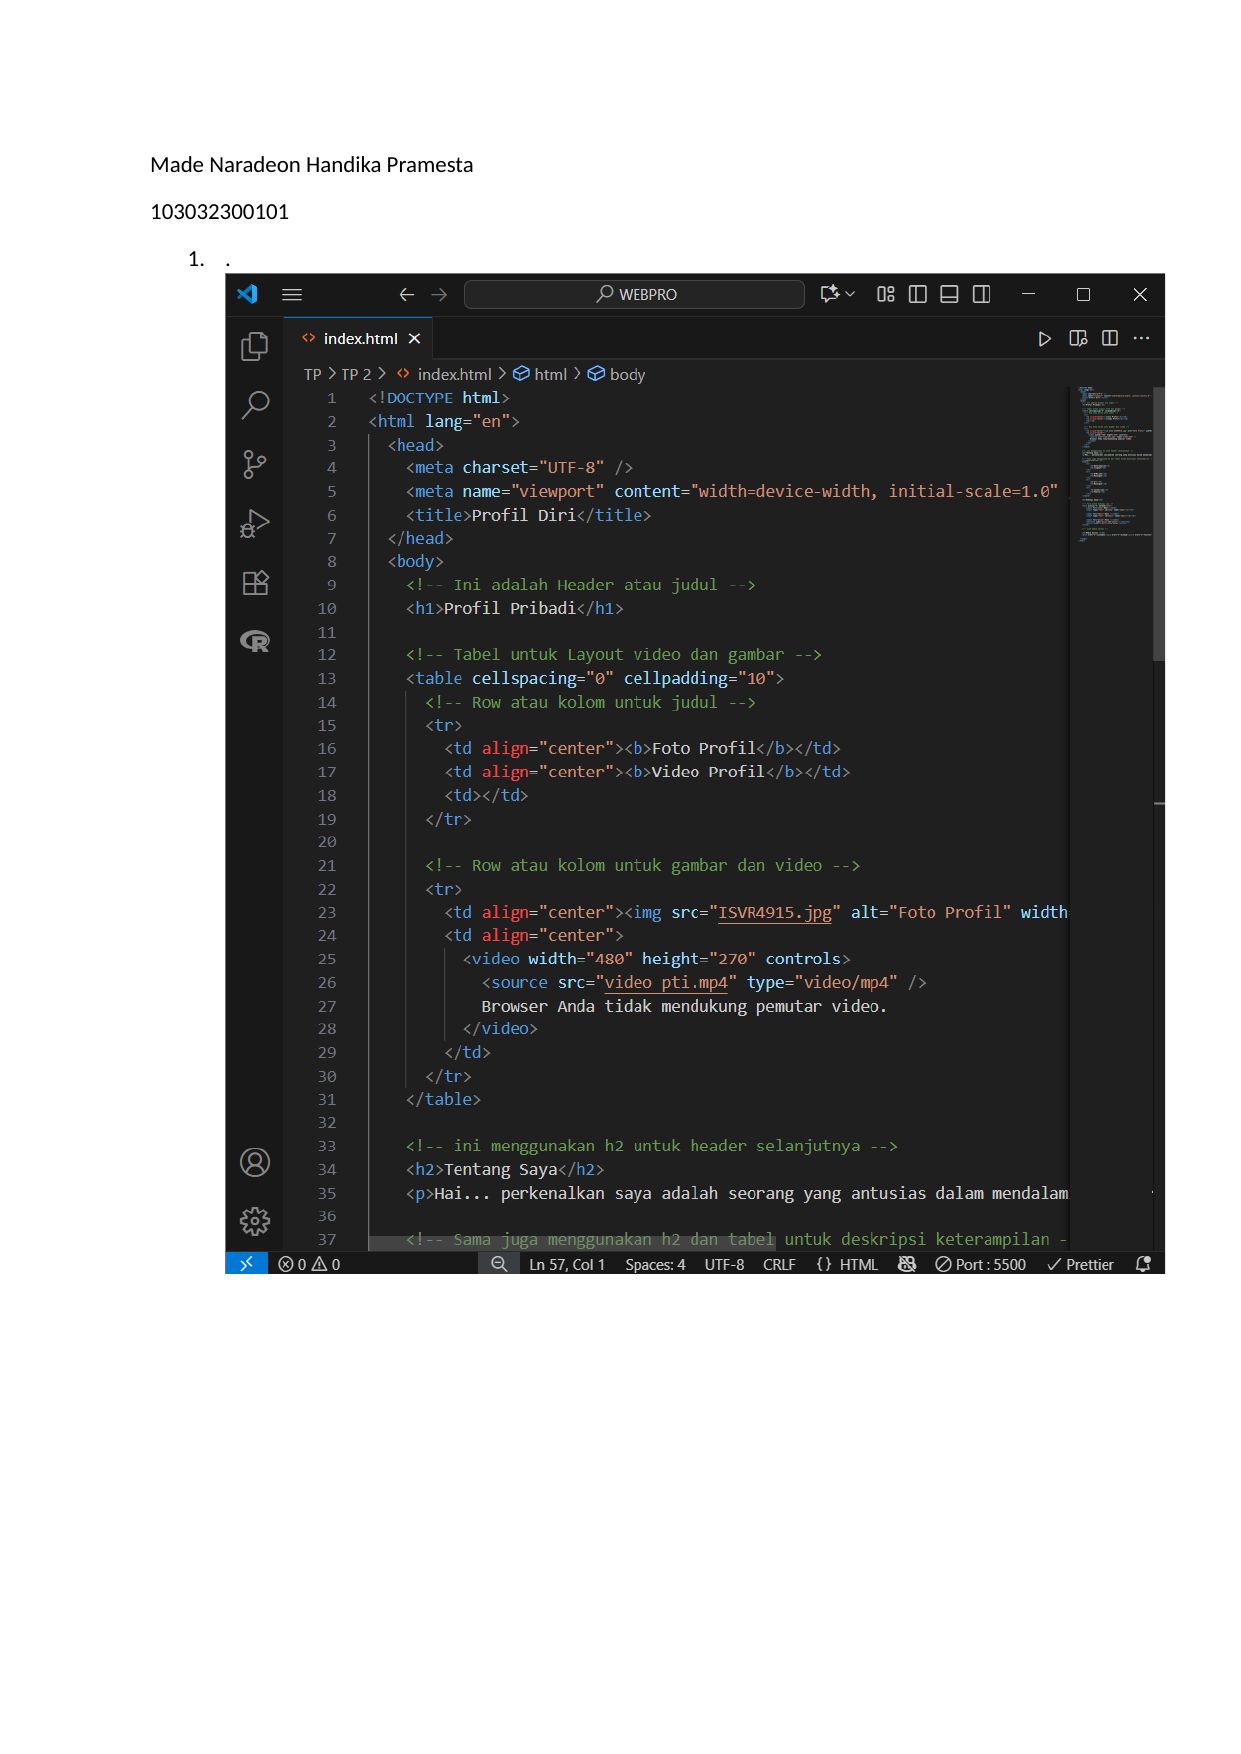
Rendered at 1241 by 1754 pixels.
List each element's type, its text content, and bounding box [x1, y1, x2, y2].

picture [225, 273, 1166, 1274]
text 103032300101 [150, 197, 1090, 225]
text Made Naradeon Handika Pramesta [150, 150, 1090, 178]
list . [187, 244, 1090, 272]
